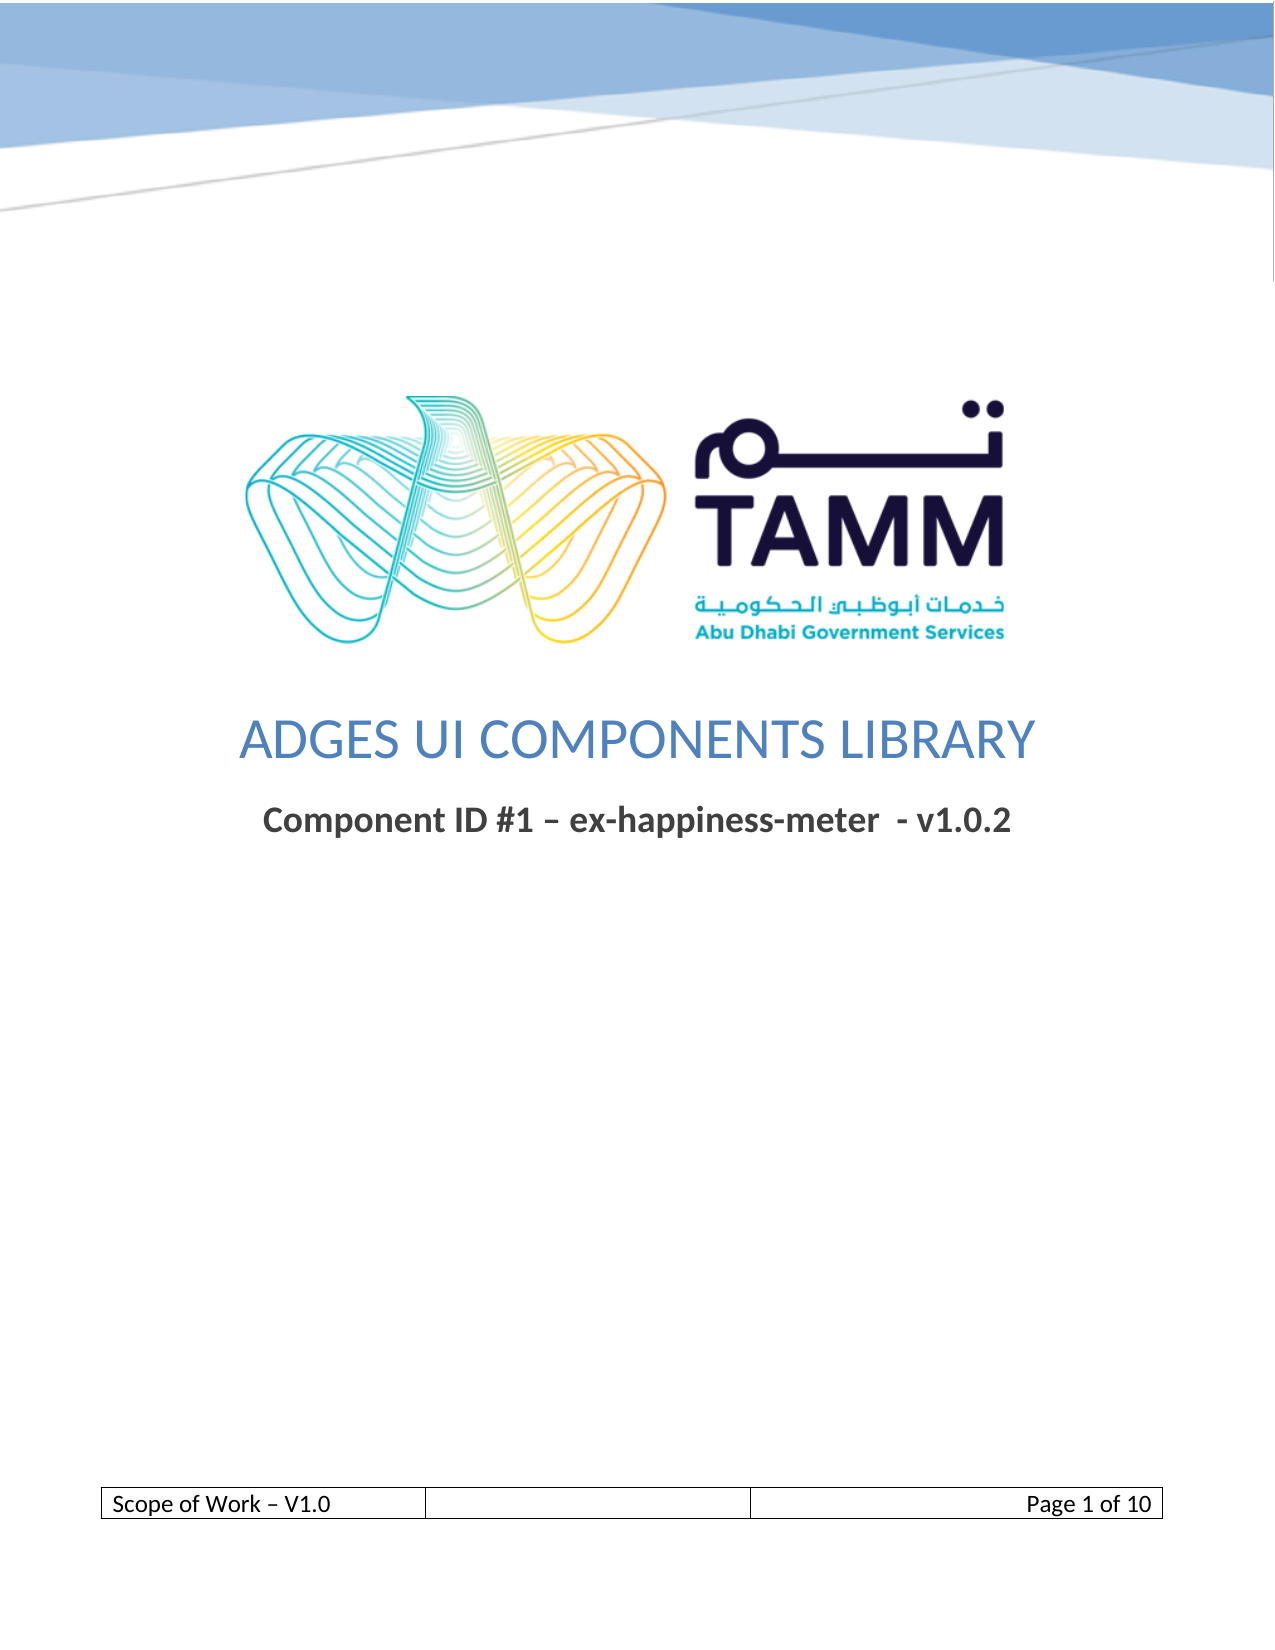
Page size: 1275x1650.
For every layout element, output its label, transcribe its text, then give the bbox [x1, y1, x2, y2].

text Component ID #1 – ex-happiness-meter - v1.0.2 [112, 796, 1162, 842]
text adges UI components library [112, 702, 1162, 773]
picture [0, 1, 1274, 281]
picture [245, 396, 1004, 644]
